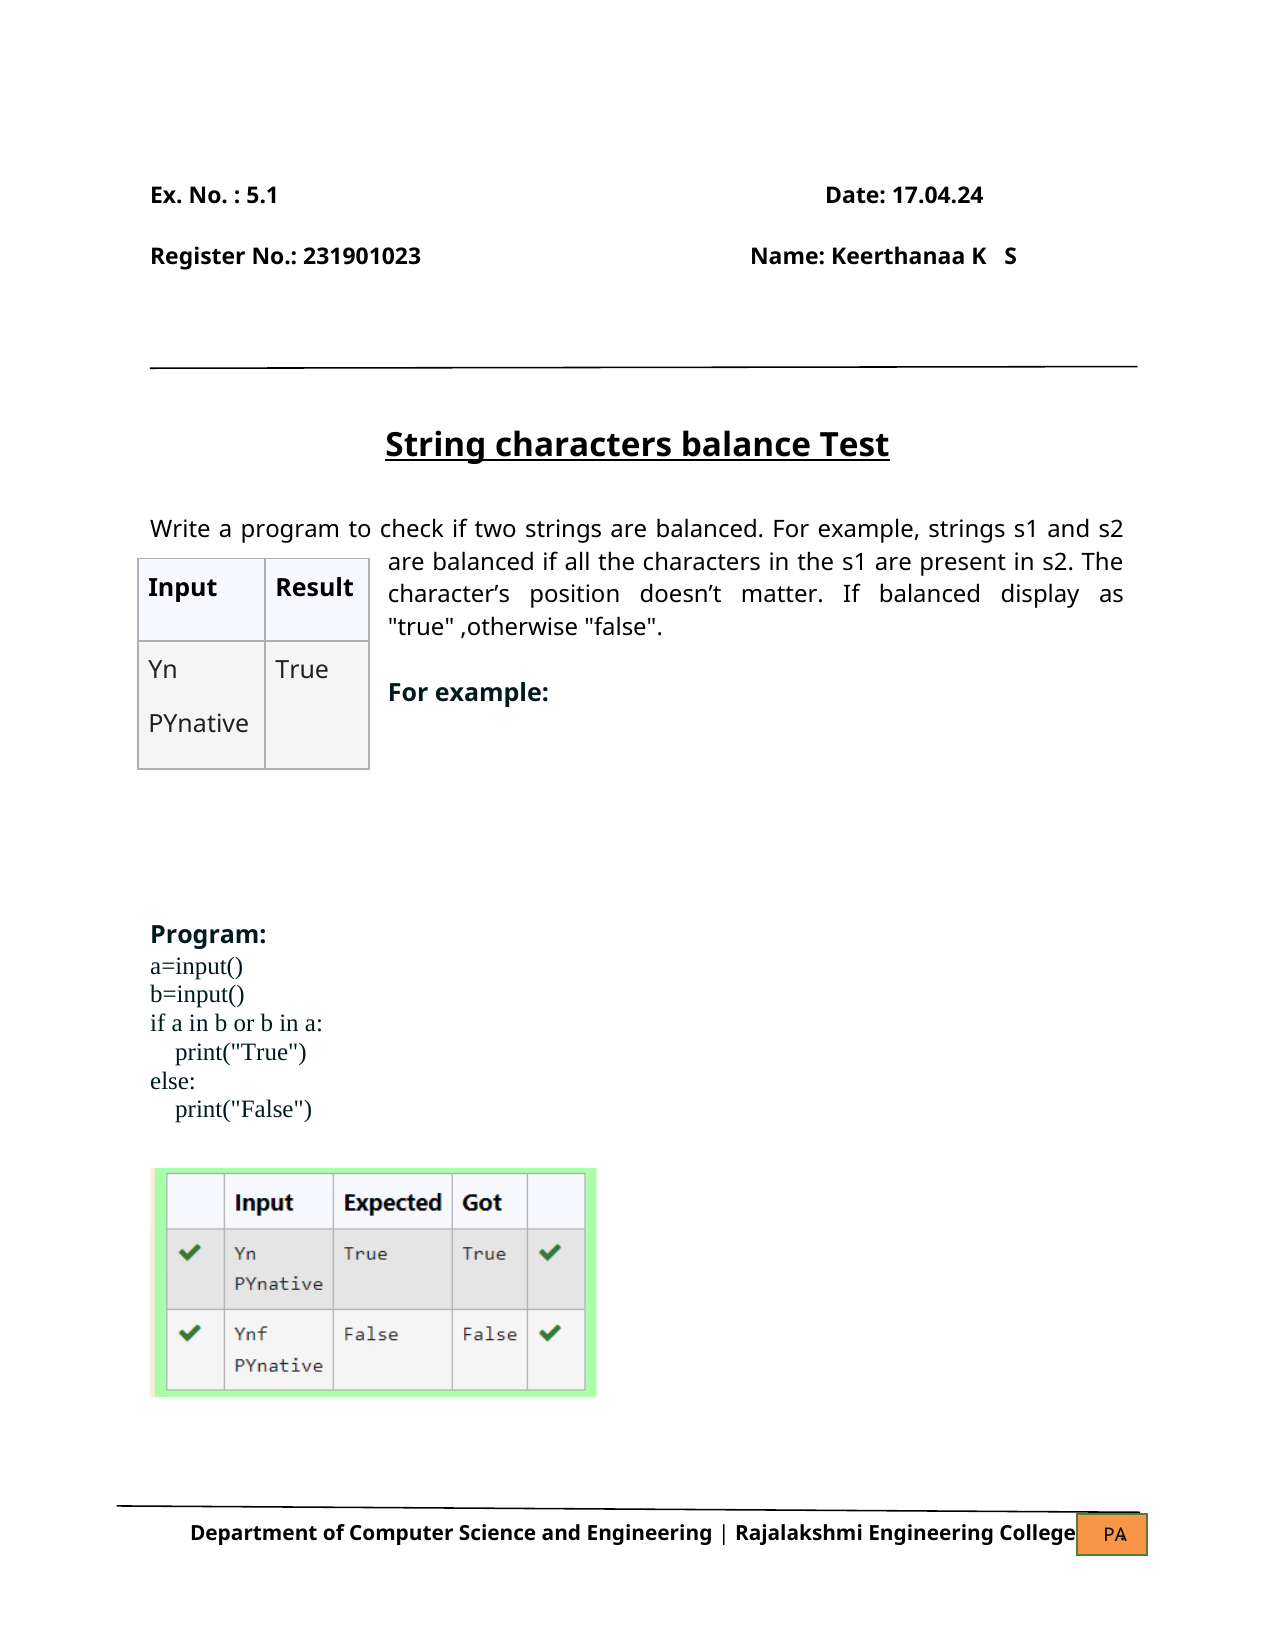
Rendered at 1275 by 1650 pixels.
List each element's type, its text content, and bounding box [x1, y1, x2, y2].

text else: [150, 1066, 1125, 1094]
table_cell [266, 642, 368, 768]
text Ex. No. : 5.1 Date: 17.04.24 [150, 179, 1125, 210]
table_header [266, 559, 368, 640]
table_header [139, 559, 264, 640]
text For example: [370, 675, 1125, 709]
text b=input() [150, 979, 1125, 1008]
text Register No.: 231901023 Name: Keerthanaa K S [150, 239, 1125, 271]
text if a in b or b in a: [150, 1008, 1125, 1037]
text print("False") [150, 1094, 1125, 1123]
text a=input() [150, 951, 1125, 979]
text String characters balance Test [150, 421, 1125, 466]
text Write a program to check if two strings are balanced. For example, strings s1 and s2 are balanced if all the characters in the s1 are present in s2. The character’s position doesn’t matter. If balanced display as "true" ,otherwise "false". [150, 512, 1125, 642]
text Program: [150, 917, 1125, 951]
picture [150, 1168, 597, 1397]
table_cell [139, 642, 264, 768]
text print("True") [150, 1037, 1125, 1066]
